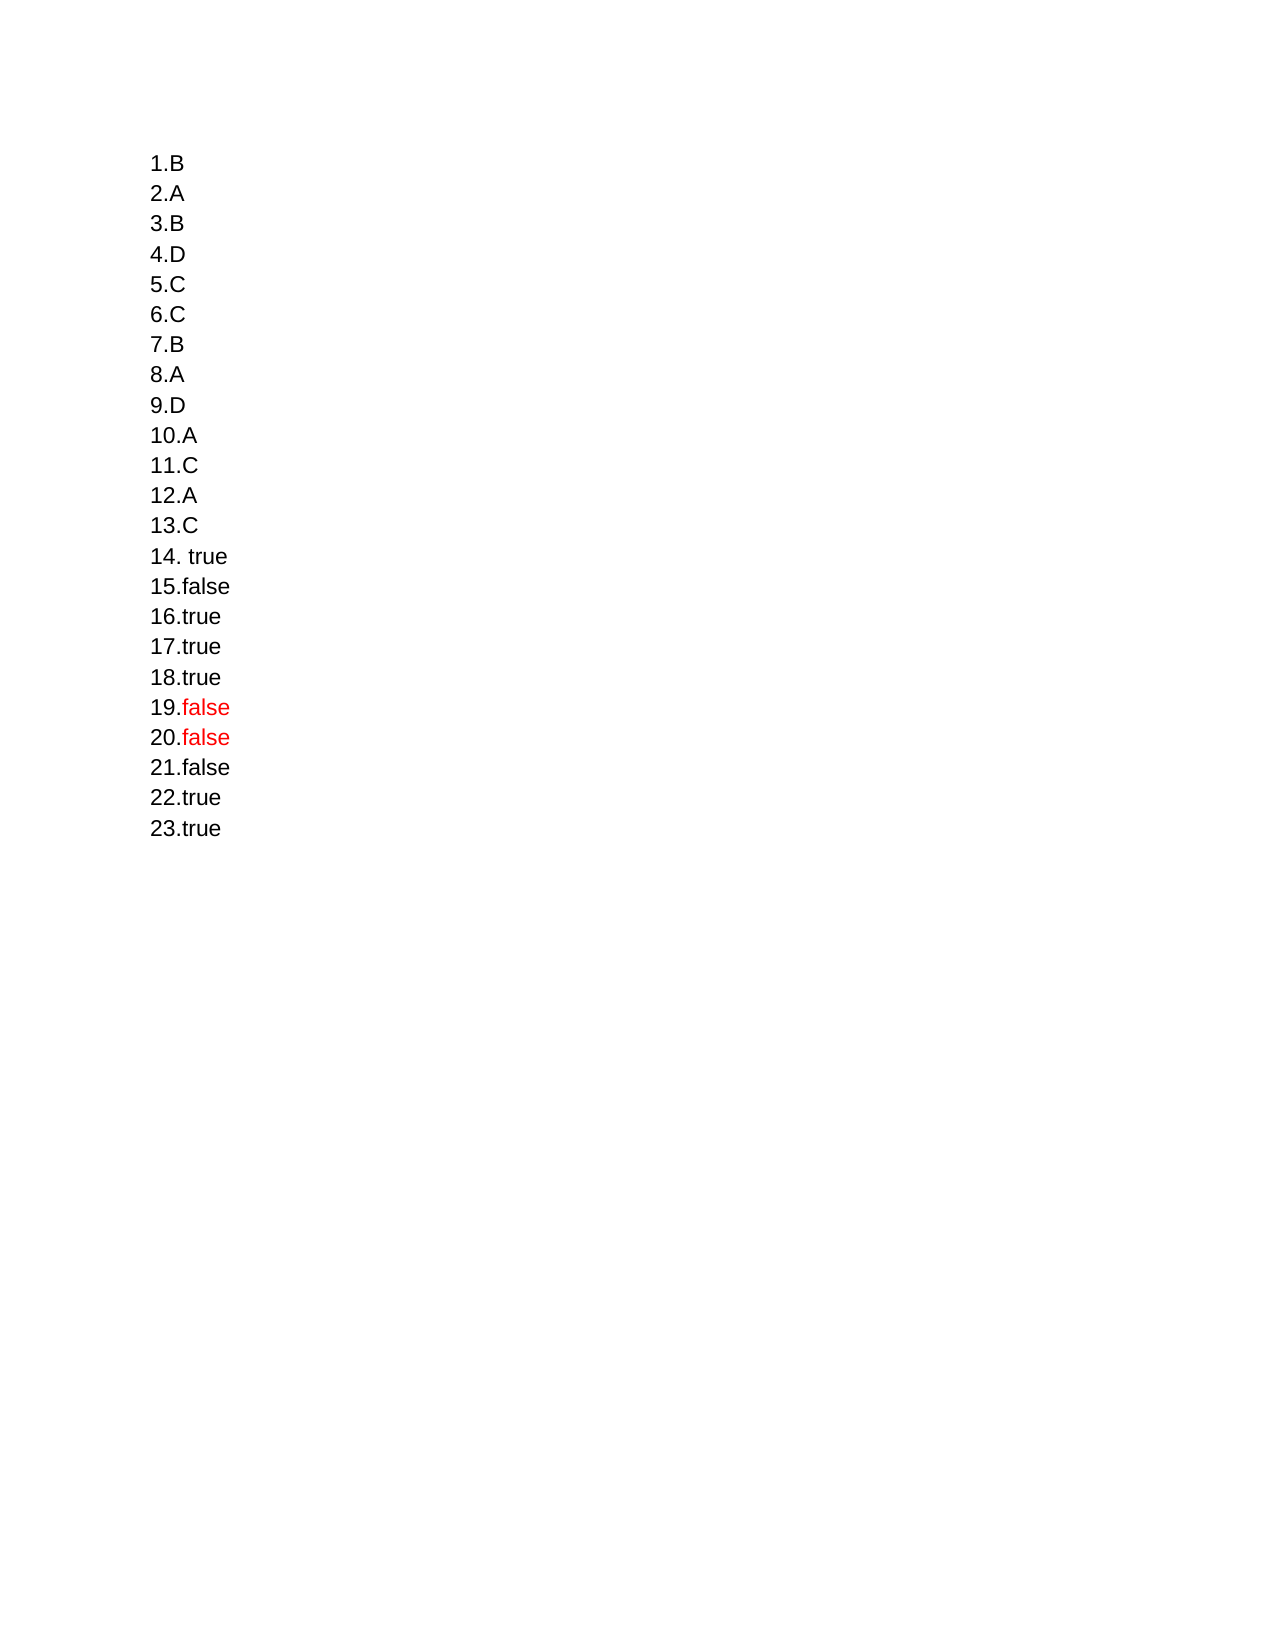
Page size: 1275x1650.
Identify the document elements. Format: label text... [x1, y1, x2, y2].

text 19.false [150, 694, 1125, 720]
text 5.C [150, 271, 1125, 297]
text 8.A [150, 361, 1125, 388]
text 12.A [150, 482, 1125, 509]
text 17.true [150, 633, 1125, 660]
text 7.B [150, 331, 1125, 358]
text 9.D [150, 392, 1125, 418]
text 16.true [150, 603, 1125, 629]
text 10.A [150, 422, 1125, 448]
text 4.D [150, 241, 1125, 267]
text 1.B [150, 150, 1125, 176]
text 13.C [150, 512, 1125, 539]
text 18.true [150, 663, 1125, 690]
text 15.false [150, 573, 1125, 599]
text 20.false [150, 724, 1125, 750]
text 3.B [150, 210, 1125, 237]
text 2.A [150, 180, 1125, 207]
text 11.C [150, 452, 1125, 478]
text 22.true [150, 784, 1125, 811]
text 21.false [150, 754, 1125, 781]
text 14. true [150, 543, 1125, 569]
text 6.C [150, 301, 1125, 327]
text 23.true [150, 814, 1125, 841]
